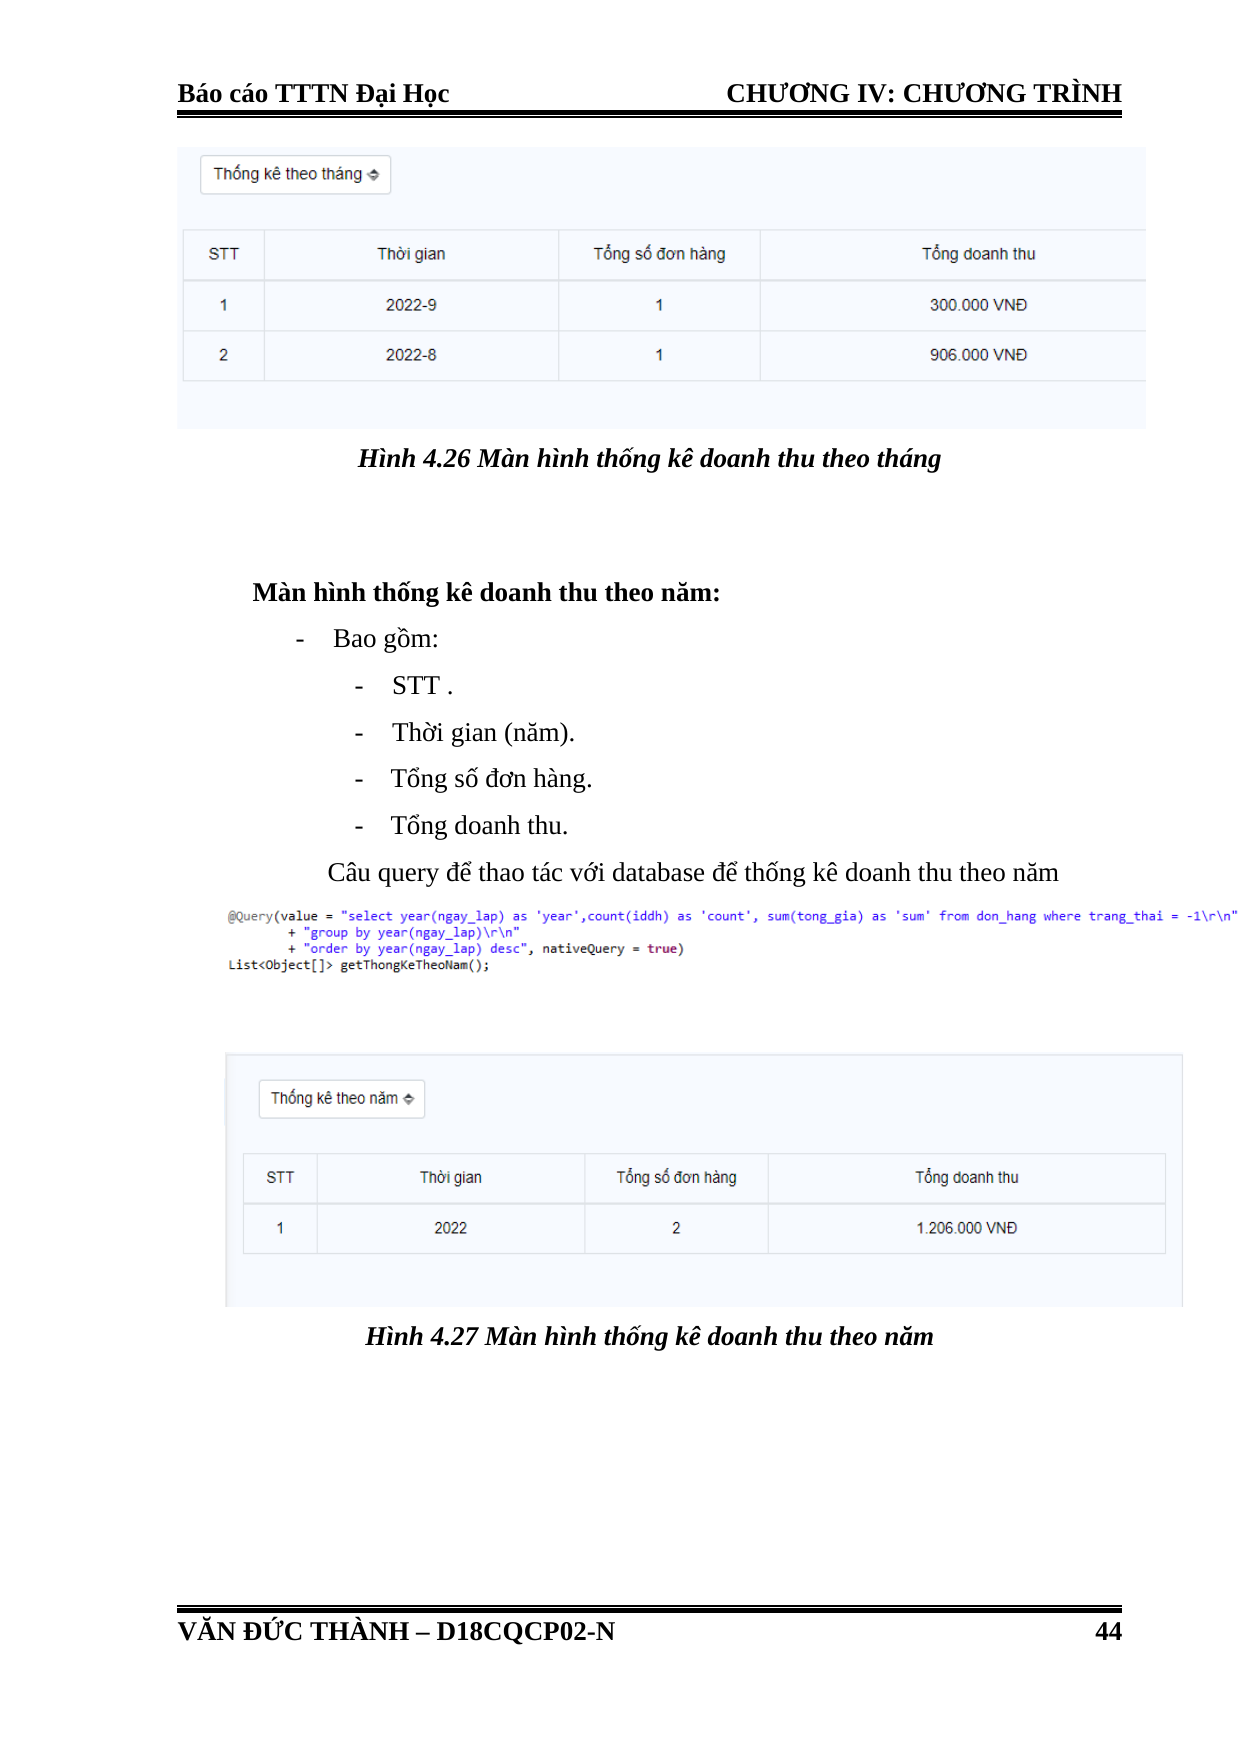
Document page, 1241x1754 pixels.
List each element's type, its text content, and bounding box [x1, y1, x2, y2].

text Màn hình thống kê doanh thu theo năm: [177, 576, 1122, 607]
text - Tổng doanh thu. [252, 809, 1122, 840]
text Câu query để thao tác với database để thống kê doanh thu theo năm [252, 856, 1122, 887]
picture [224, 902, 1241, 993]
picture [224, 1052, 1184, 1307]
text Hình 4.27 Màn hình thống kê doanh thu theo năm [177, 1320, 1122, 1351]
picture [177, 147, 1146, 429]
list STT . [354, 669, 1122, 700]
text - Tổng số đơn hàng. [252, 762, 1122, 793]
list Bao gồm: [295, 622, 1122, 653]
text Hình 4.26 Màn hình thống kê doanh thu theo tháng [177, 442, 1122, 473]
list Thời gian (năm). [354, 716, 1122, 747]
